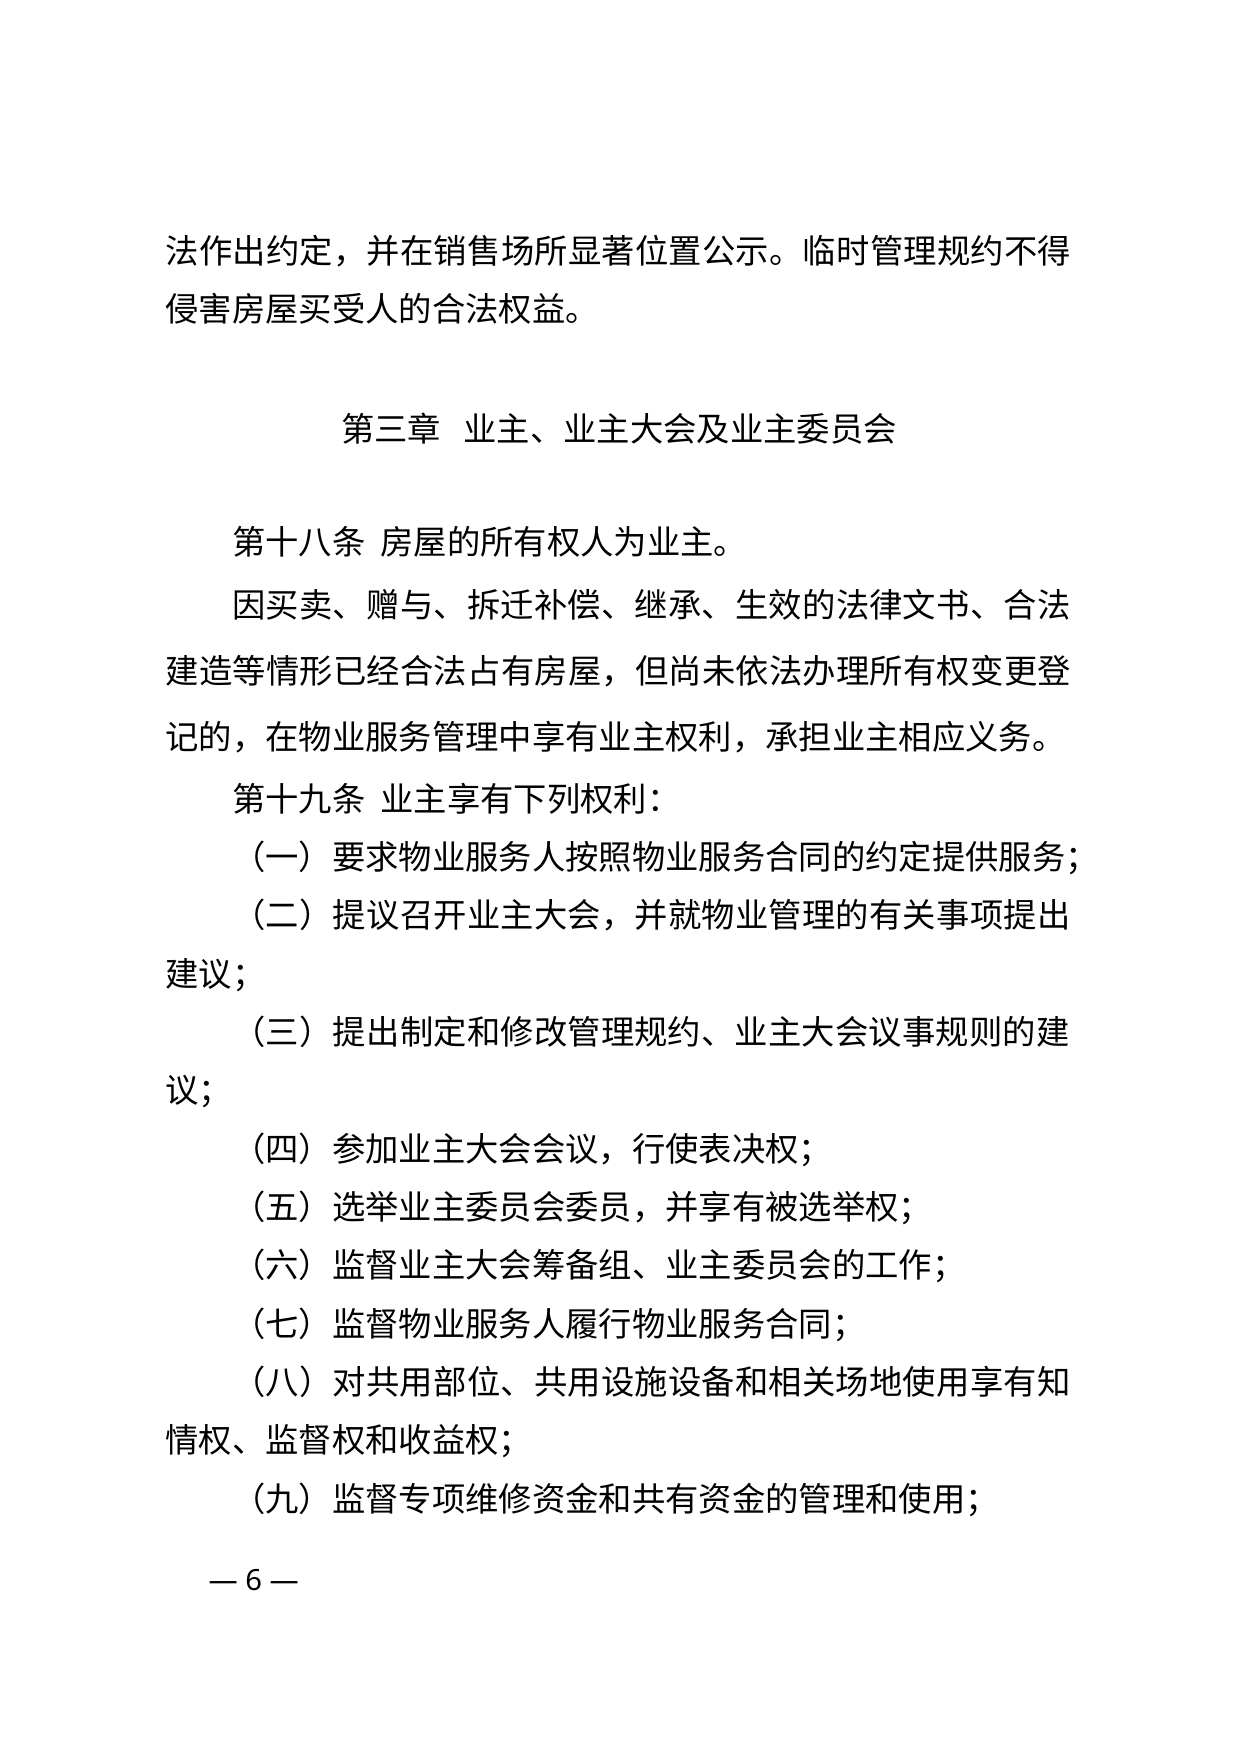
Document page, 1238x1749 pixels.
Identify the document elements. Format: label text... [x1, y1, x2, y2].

text （二）提议召开业主大会，并就物业管理的有关事项提出建议； [165, 884, 1072, 1001]
text （七）监督物业服务人履行物业服务合同； [165, 1293, 1072, 1351]
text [165, 219, 1072, 336]
text 第三章 业主、业主大会及业主委员会 [165, 394, 1072, 453]
text （九）监督专项维修资金和共有资金的管理和使用； [165, 1468, 1072, 1526]
text 第十八条 房屋的所有权人为业主。 [165, 511, 1072, 569]
text 因买卖、赠与、拆迁补偿、继承、生效的法律文书、合法建造等情形已经合法占有房屋，但尚未依法办理所有权变更登记的，在物业服务管理中享有业主权利，承担业主相应义务。 [165, 569, 1072, 768]
text （三）提出制定和修改管理规约、业主大会议事规则的建议； [165, 1001, 1072, 1118]
text （四）参加业主大会会议，行使表决权； [165, 1118, 1072, 1176]
text （六）监督业主大会筹备组、业主委员会的工作； [165, 1234, 1072, 1293]
text （八）对共用部位、共用设施设备和相关场地使用享有知情权、监督权和收益权； [165, 1351, 1072, 1468]
text （一）要求物业服务人按照物业服务合同的约定提供服务； [165, 826, 1072, 884]
text 第十九条 业主享有下列权利： [165, 768, 1072, 826]
text （五）选举业主委员会委员，并享有被选举权； [165, 1176, 1072, 1234]
